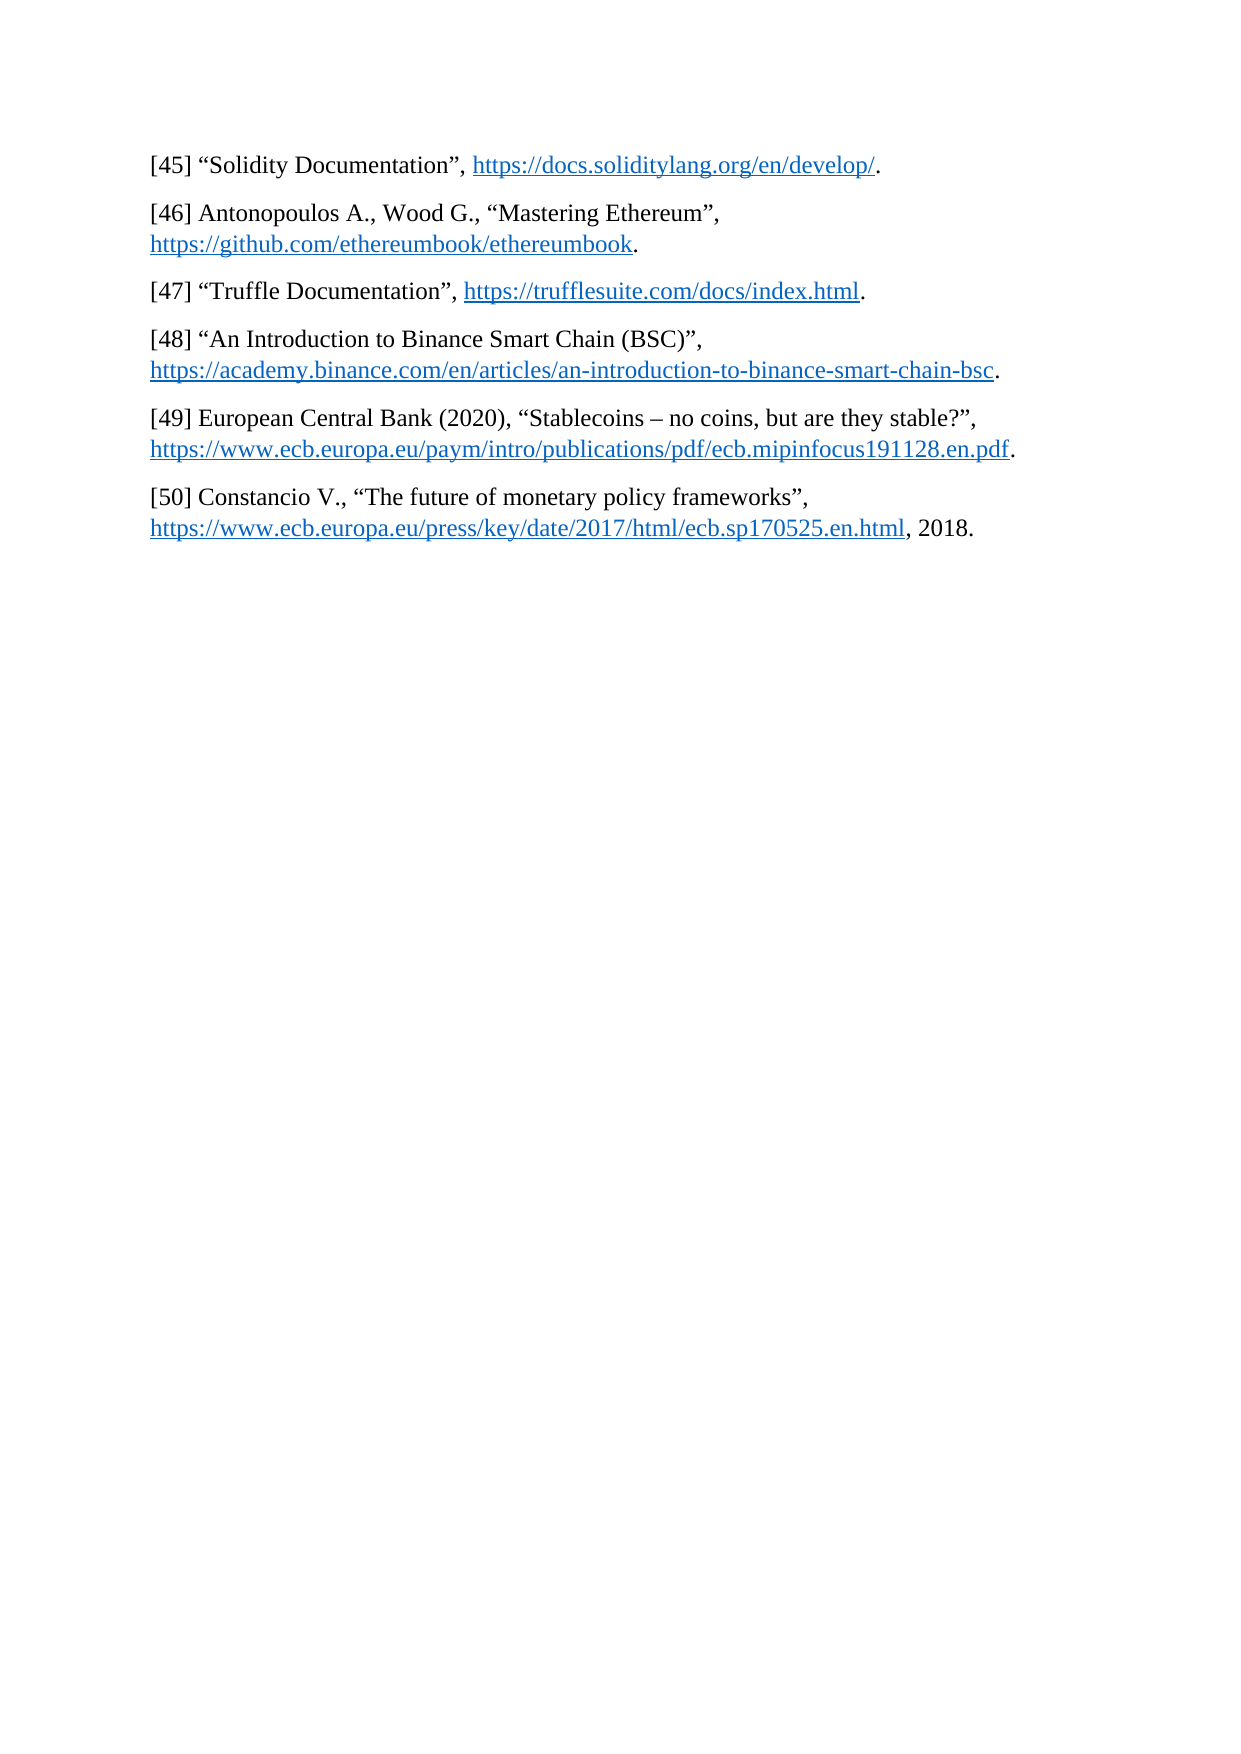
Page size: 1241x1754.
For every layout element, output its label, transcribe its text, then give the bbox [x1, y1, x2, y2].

text [46] Antonopoulos A., Wood G., “Mastering Ethereum”, https://github.com/ethereumbook/ethereumbook. [150, 198, 1090, 257]
text [47] “Truffle Documentation”, https://trufflesuite.com/docs/index.html. [150, 276, 1090, 305]
text [48] “An Introduction to Binance Smart Chain (BSC)”, https://academy.binance.com/en/articles/an-introduction-to-binance-smart-chain-bsc. [150, 324, 1090, 384]
text [50] Constancio V., “The future of monetary policy frameworks”, https://www.ecb.europa.eu/press/key/date/2017/html/ecb.sp170525.en.html, 2018. [150, 482, 1090, 541]
text [45] “Solidity Documentation”, https://docs.soliditylang.org/en/develop/. [150, 150, 1090, 179]
text [49] European Central Bank (2020), “Stablecoins – no coins, but are they stable?”, https://www.ecb.europa.eu/paym/intro/publications/pdf/ecb.mipinfocus191128.en.pdf. [150, 403, 1090, 463]
